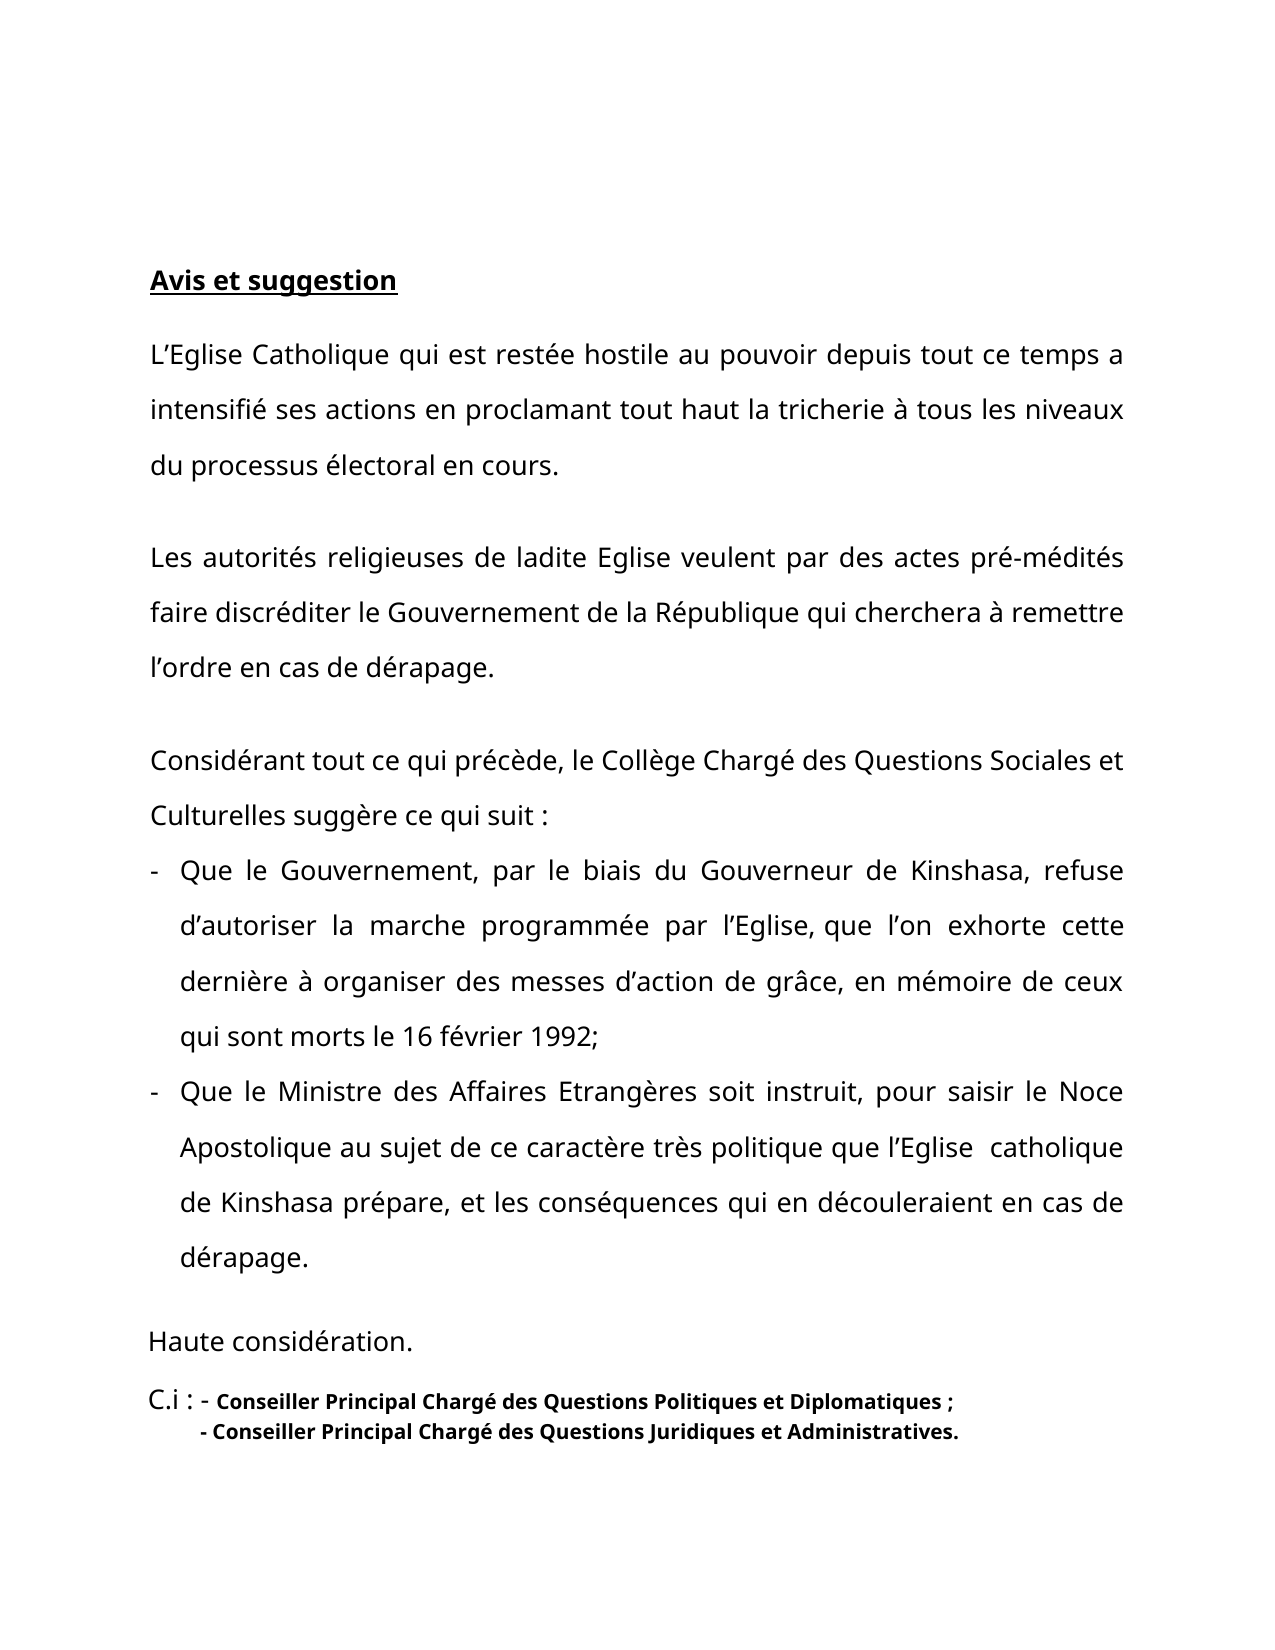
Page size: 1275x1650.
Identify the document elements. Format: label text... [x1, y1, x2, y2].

text Considérant tout ce qui précède, le Collège Chargé des Questions Sociales et Culturelles suggère ce qui suit : [150, 741, 1125, 833]
list Que le Gouvernement, par le biais du Gouverneur de Kinshasa, refuse d’autoriser la marche programmée par l’Eglise, que l’on exhorte cette dernière à organiser des messes d’action de grâce, en mémoire de ceux qui sont morts le 16 février 1992; [150, 852, 1125, 1054]
list Que le Ministre des Affaires Etrangères soit instruit, pour saisir le Noce Apostolique au sujet de ce caractère très politique que l’Eglise catholique de Kinshasa prépare, et les conséquences qui en découleraient en cas de dérapage. [150, 1073, 1125, 1276]
text L’Eglise Catholique qui est restée hostile au pouvoir depuis tout ce temps a intensifié ses actions en proclamant tout haut la tricherie à tous les niveaux du processus électoral en cours. [150, 335, 1125, 483]
text C.i : - Conseiller Principal Chargé des Questions Politiques et Diplomatiques ; [141, 1380, 1125, 1417]
text Avis et suggestion [150, 262, 1125, 298]
text Les autorités religieuses de ladite Eglise veulent par des actes pré-médités faire discréditer le Gouvernement de la République qui cherchera à remettre l’ordre en cas de dérapage. [150, 538, 1125, 686]
text Haute considération. [141, 1322, 1125, 1359]
text - Conseiller Principal Chargé des Questions Juridiques et Administratives. [141, 1417, 1125, 1446]
